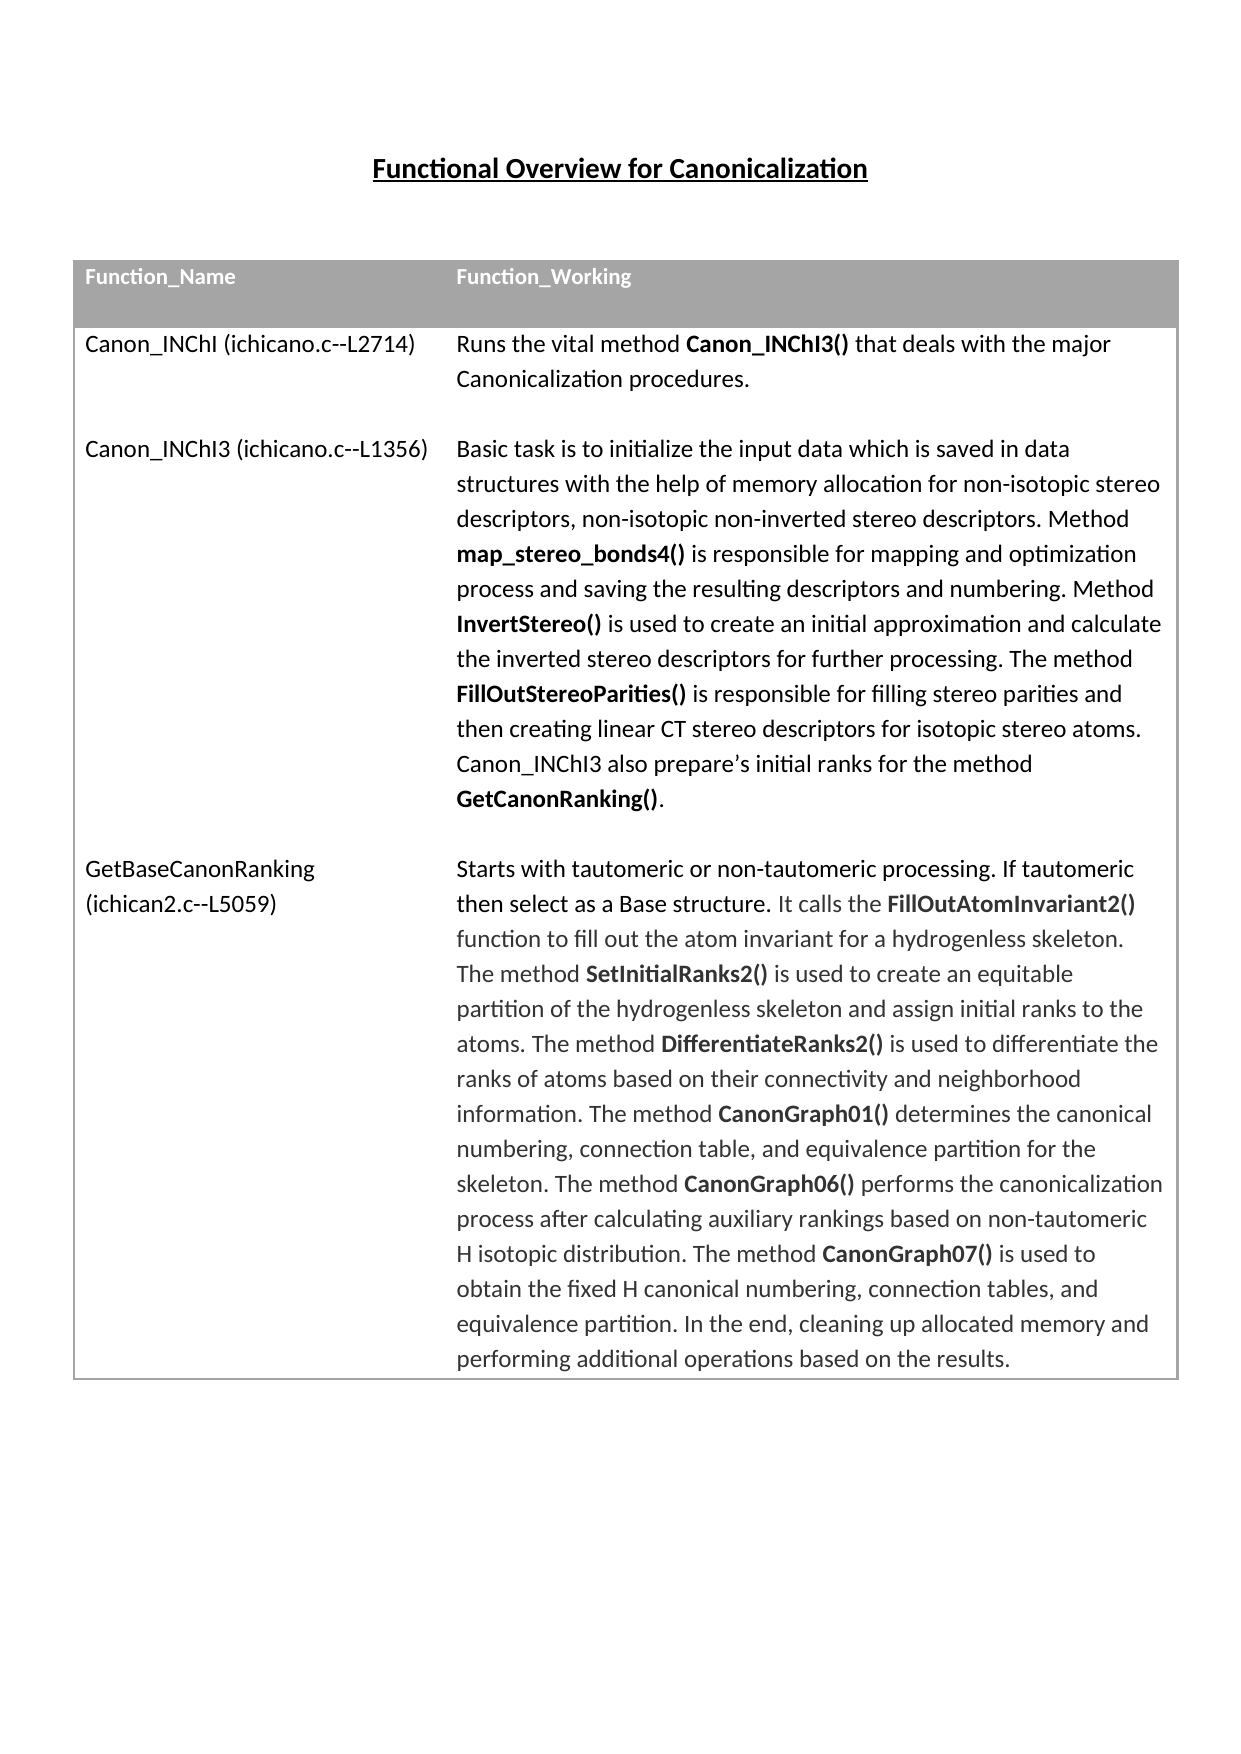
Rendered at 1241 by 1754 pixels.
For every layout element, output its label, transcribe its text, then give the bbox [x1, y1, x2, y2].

text Functional Overview for Canonicalization [150, 150, 1090, 186]
table_cell Canon_INChI (ichicano.c--L2714) Canon_INChI3 (ichicano.c--L1356) GetBaseCanonRanking (ichican2.c--L5059) [75, 328, 445, 1378]
table_cell Runs the vital method Canon_INChI3() that deals with the major Canonicalization procedures. Basic task is to initialize the input data which is saved in data structures with the help of memory allocation for non-isotopic stereo descriptors, non-isotopic non-inverted stereo descriptors. Method map_stereo_bonds4() is responsible for mapping and optimization process and saving the resulting descriptors and numbering. Method InvertStereo() is used to create an initial approximation and calculate the inverted stereo descriptors for further processing. The method FillOutStereoParities() is responsible for filling stereo parities and then creating linear CT stereo descriptors for isotopic stereo atoms. Canon_INChI3 also prepare’s initial ranks for the method GetCanonRanking(). Starts with tautomeric or non-tautomeric processing. If tautomeric then select as a Base structure. It calls the FillOutAtomInvariant2() function to fill out the atom invariant for a hydrogenless skeleton. The method SetInitialRanks2() is used to create an equitable partition of the hydrogenless skeleton and assign initial ranks to the atoms. The method DifferentiateRanks2() is used to differentiate the ranks of atoms based on their connectivity and neighborhood information. The method CanonGraph01() determines the canonical numbering, connection table, and equivalence partition for the skeleton. The method CanonGraph06() performs the canonicalization process after calculating auxiliary rankings based on non-tautomeric H isotopic distribution. The method CanonGraph07() is used to obtain the fixed H canonical numbering, connection tables, and equivalence partition. In the end, cleaning up allocated memory and performing additional operations based on the results. [445, 328, 1176, 1378]
table_header Function_Name [75, 262, 445, 328]
table_header Function_Working [445, 262, 1176, 328]
